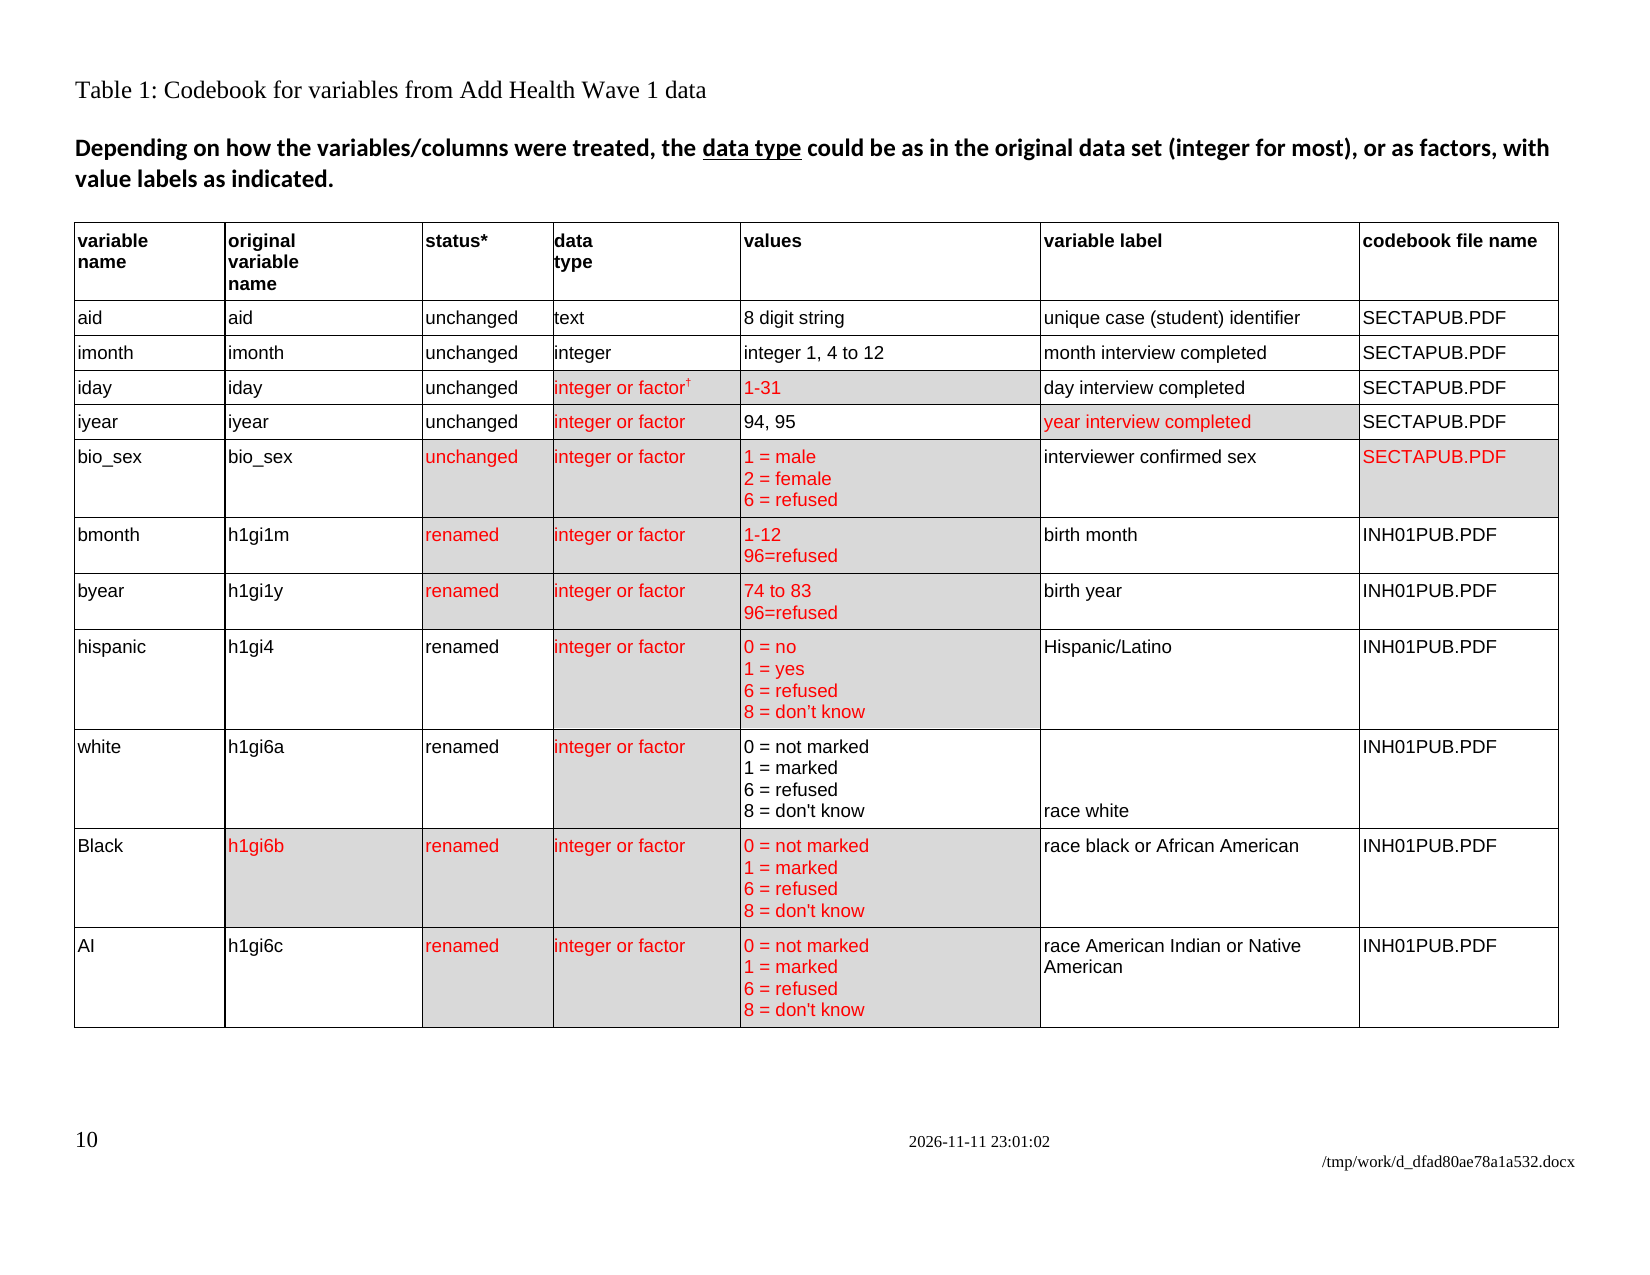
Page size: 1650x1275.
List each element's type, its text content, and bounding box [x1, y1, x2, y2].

table_cell iday [226, 371, 422, 404]
table_header variable name [75, 223, 224, 300]
table_cell 8 digit string [741, 301, 1040, 335]
table_cell text [554, 301, 740, 335]
table_cell iyear [75, 405, 224, 439]
table_cell month interview completed [1041, 336, 1359, 369]
table_cell 0 = not marked 1 = marked 6 = refused 8 = don't know [741, 730, 1040, 828]
table_cell h1gi1m [226, 518, 422, 573]
table_cell imonth [226, 336, 422, 369]
table_cell unchanged [423, 301, 553, 335]
table_cell 74 to 83 96=refused [741, 574, 1040, 629]
table_cell h1gi1y [226, 574, 422, 629]
table_header status* [423, 223, 553, 300]
table_cell aid [75, 301, 224, 335]
table_cell iday [75, 371, 224, 404]
table_cell unchanged [423, 440, 553, 517]
table_cell 1 = male 2 = female 6 = refused [741, 440, 1040, 517]
table_cell integer or factor [554, 405, 740, 439]
table_cell renamed [423, 730, 553, 828]
table_cell h1gi6c [226, 928, 422, 1027]
table_cell race white [1041, 730, 1359, 828]
table_cell h1gi4 [226, 630, 422, 728]
table_cell SECTAPUB.PDF [1360, 301, 1558, 335]
table_cell INH01PUB.PDF [1360, 518, 1558, 573]
table_cell bmonth [75, 518, 224, 573]
table_cell race American Indian or Native American [1041, 928, 1359, 1027]
table_cell 94, 95 [741, 405, 1040, 439]
table_cell integer or factor [554, 829, 740, 927]
table_cell integer or factor† [554, 371, 740, 404]
table_cell unique case (student) identifier [1041, 301, 1359, 335]
table_cell iyear [226, 405, 422, 439]
table_cell SECTAPUB.PDF [1360, 405, 1558, 439]
table_header values [741, 223, 1040, 300]
table_cell renamed [423, 829, 553, 927]
table_cell imonth [75, 336, 224, 369]
table_cell bio_sex [75, 440, 224, 517]
table_header original variable name [226, 223, 422, 300]
table_header codebook file name [1360, 223, 1558, 300]
table_cell INH01PUB.PDF [1360, 829, 1558, 927]
table_cell INH01PUB.PDF [1360, 730, 1558, 828]
table_cell integer or factor [554, 928, 740, 1027]
table_cell race black or African American [1041, 829, 1359, 927]
table_cell Black [75, 829, 224, 927]
table_cell birth month [1041, 518, 1359, 573]
table_cell unchanged [423, 405, 553, 439]
table_cell AI [75, 928, 224, 1027]
table_header data type [554, 223, 740, 300]
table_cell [741, 928, 1040, 1027]
table_cell integer or factor [554, 574, 740, 629]
table_cell SECTAPUB.PDF [1360, 336, 1558, 369]
table_cell h1gi6a [226, 730, 422, 828]
table_cell birth year [1041, 574, 1359, 629]
table_cell 1-12 96=refused [741, 518, 1040, 573]
table_cell byear [75, 574, 224, 629]
table_cell integer or factor [554, 730, 740, 828]
table_cell year interview completed [1041, 405, 1359, 439]
table_cell interviewer confirmed sex [1041, 440, 1359, 517]
table_cell integer [554, 336, 740, 369]
table_cell INH01PUB.PDF [1360, 928, 1558, 1027]
table_cell integer 1, 4 to 12 [741, 336, 1040, 369]
table_cell unchanged [423, 371, 553, 404]
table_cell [741, 829, 1040, 927]
table_cell 1-31 [741, 371, 1040, 404]
table_cell integer or factor [554, 440, 740, 517]
table_cell integer or factor [554, 518, 740, 573]
table_cell SECTAPUB.PDF [1360, 440, 1558, 517]
table_cell h1gi6b [226, 829, 422, 927]
table_cell 0 = no 1 = yes 6 = refused 8 = don’t know [741, 630, 1040, 728]
table_cell integer or factor [554, 630, 740, 728]
table_cell unchanged [423, 336, 553, 369]
table_cell day interview completed [1041, 371, 1359, 404]
table_cell INH01PUB.PDF [1360, 574, 1558, 629]
table_cell renamed [423, 630, 553, 728]
table_cell hispanic [75, 630, 224, 728]
table_cell bio_sex [226, 440, 422, 517]
table_cell renamed [423, 928, 553, 1027]
table_cell INH01PUB.PDF [1360, 630, 1558, 728]
table_cell white [75, 730, 224, 828]
text Depending on how the variables/columns were treated, the data type could be as in the original data set (integer for most), or as factors, with value labels as indicated. [75, 132, 1575, 193]
table_cell aid [226, 301, 422, 335]
table_cell SECTAPUB.PDF [1360, 371, 1558, 404]
table_header variable label [1041, 223, 1359, 300]
table_cell renamed [423, 518, 553, 573]
table_cell renamed [423, 574, 553, 629]
table_cell Hispanic/Latino [1041, 630, 1359, 728]
